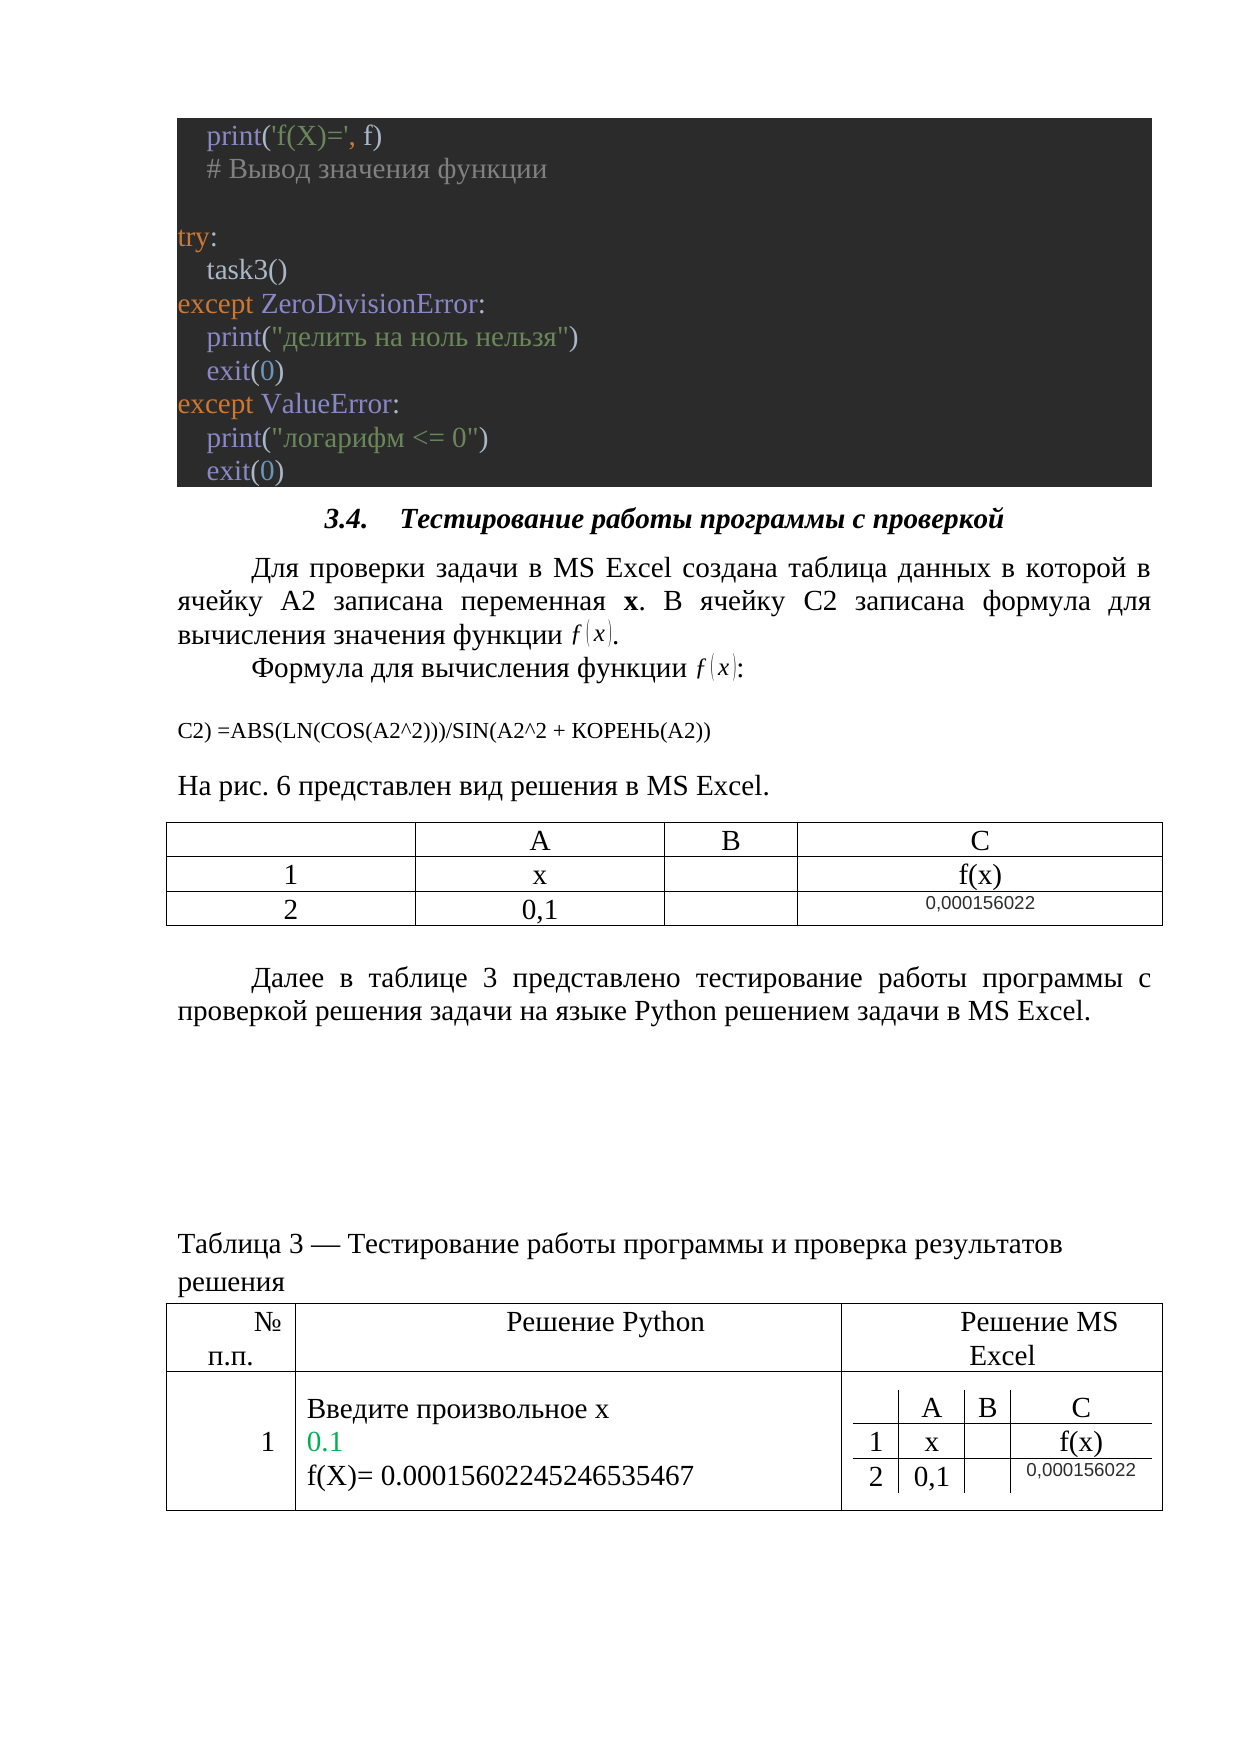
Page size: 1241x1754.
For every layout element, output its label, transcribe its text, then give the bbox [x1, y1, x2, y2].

text Для проверки задачи в MS Excel создана таблица данных в которой в ячейку А2 записана переменная x. В ячейку C2 записана формула для вычисления значения функции . [177, 550, 1152, 650]
table_header Решение Python [296, 1304, 841, 1371]
table_header Решение MS Excel [842, 1304, 1162, 1371]
table_cell f(x) [798, 857, 1162, 891]
table_header C [798, 823, 1162, 856]
table_header A [416, 823, 664, 856]
text На рис. 6 представлен вид решения в MS Excel. [177, 768, 1152, 802]
table_cell [665, 892, 797, 925]
text Далее в таблице 3 представлено тестирование работы программы с проверкой решения задачи на языке Python решением задачи в MS Excel. [177, 960, 1152, 1027]
text Формула для вычисления функции : [177, 650, 1152, 684]
table_cell 1 [167, 857, 415, 891]
table_cell Введите произвольное x 0.1 f(X)= 0.00015602245246535467 [296, 1372, 841, 1510]
subtitle Тестирование работы программы с проверкой [177, 502, 1152, 535]
table_cell 0,1 [416, 892, 664, 925]
table_cell 1 [167, 1372, 295, 1510]
text Таблица 3 — Тестирование работы программы и проверка результатов решения [177, 1226, 1152, 1298]
table_header B [665, 823, 797, 856]
table_header № п.п. [167, 1304, 295, 1371]
table_cell 2 [167, 892, 415, 925]
text try: task3() except ZeroDivisionError: print("делить на ноль нельзя") exit(0) except ValueError: print("логарифм <= 0") exit(0) [177, 185, 1152, 487]
table_cell [665, 857, 797, 891]
text C2) =ABS(LN(COS(A2^2)))/SIN(A2^2 + КОРЕНЬ(A2)) [177, 717, 1152, 744]
table_cell [842, 1372, 1162, 1510]
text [177, 118, 1152, 185]
table_header [167, 823, 415, 856]
table_cell x [416, 857, 664, 891]
table_cell 0,000156022 [798, 892, 1162, 925]
